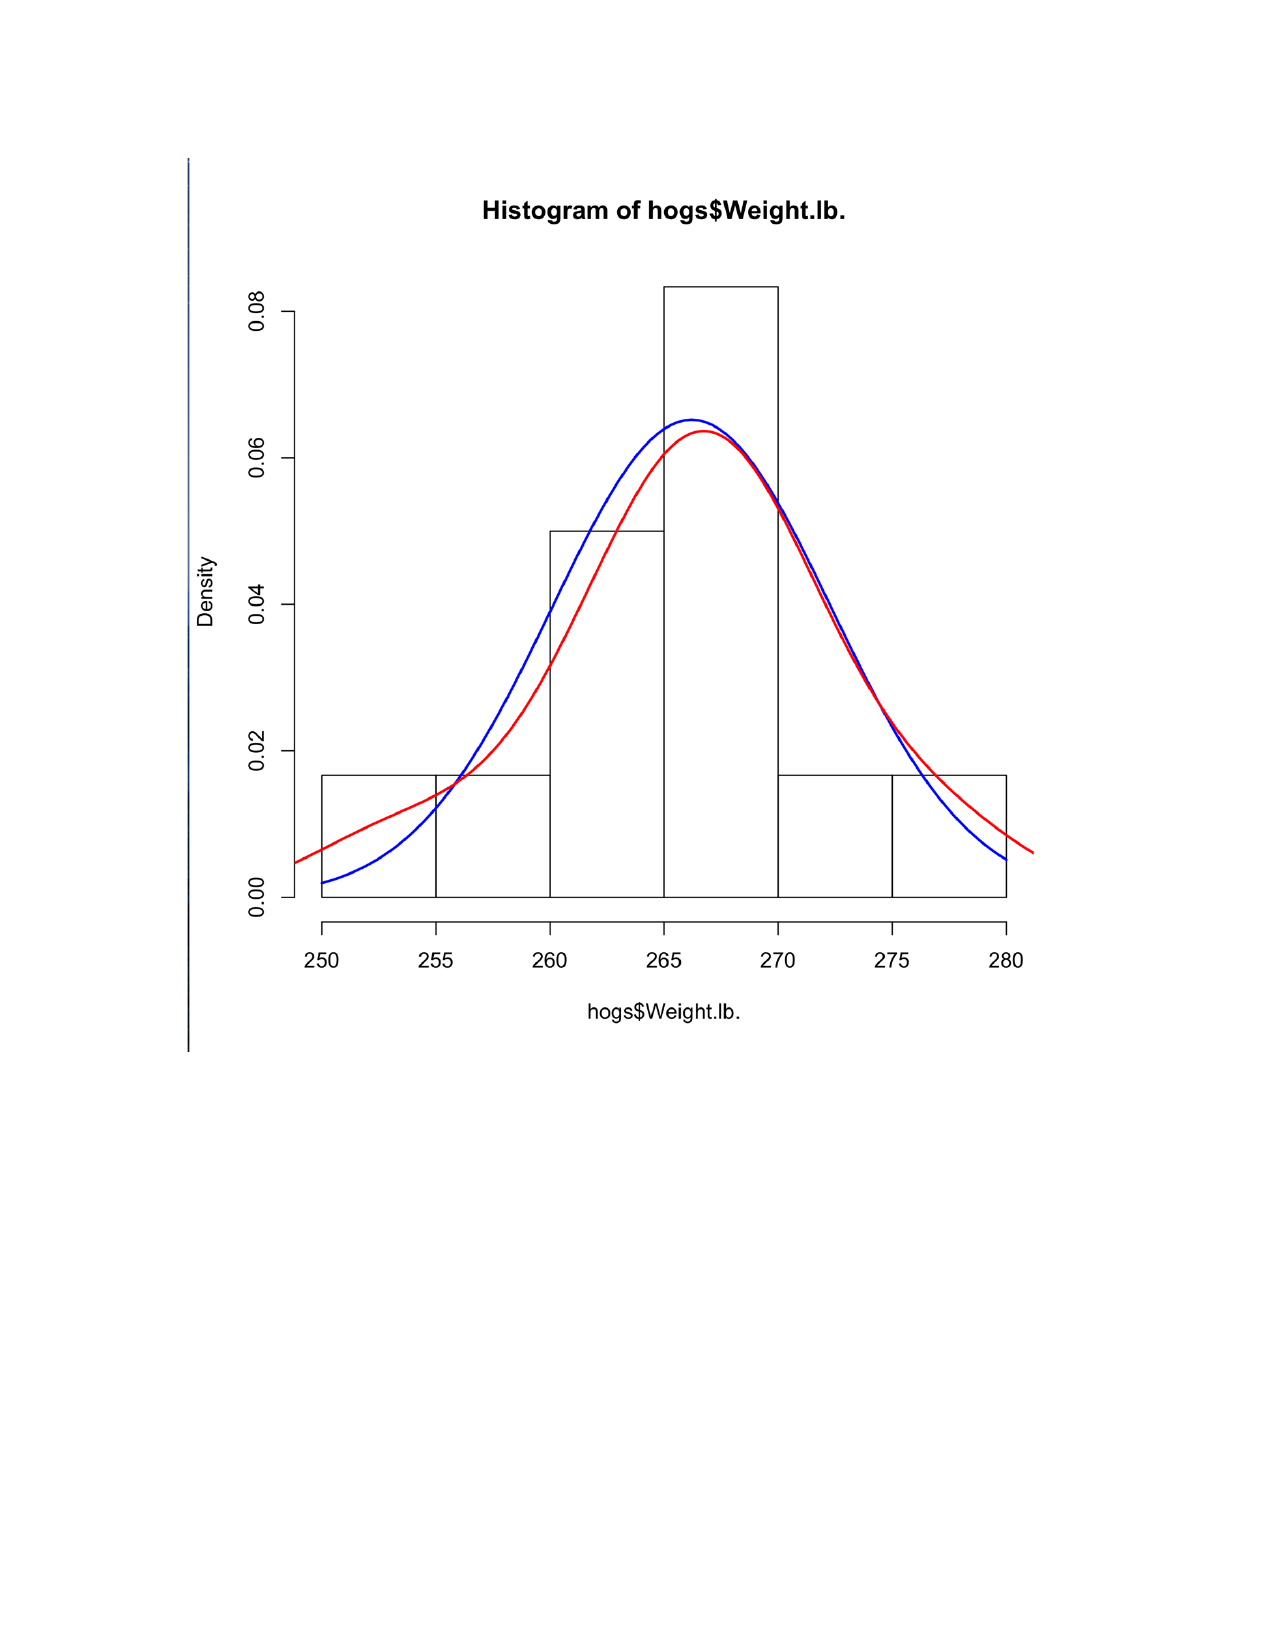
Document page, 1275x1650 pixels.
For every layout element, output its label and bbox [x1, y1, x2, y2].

picture [187, 158, 1087, 1052]
